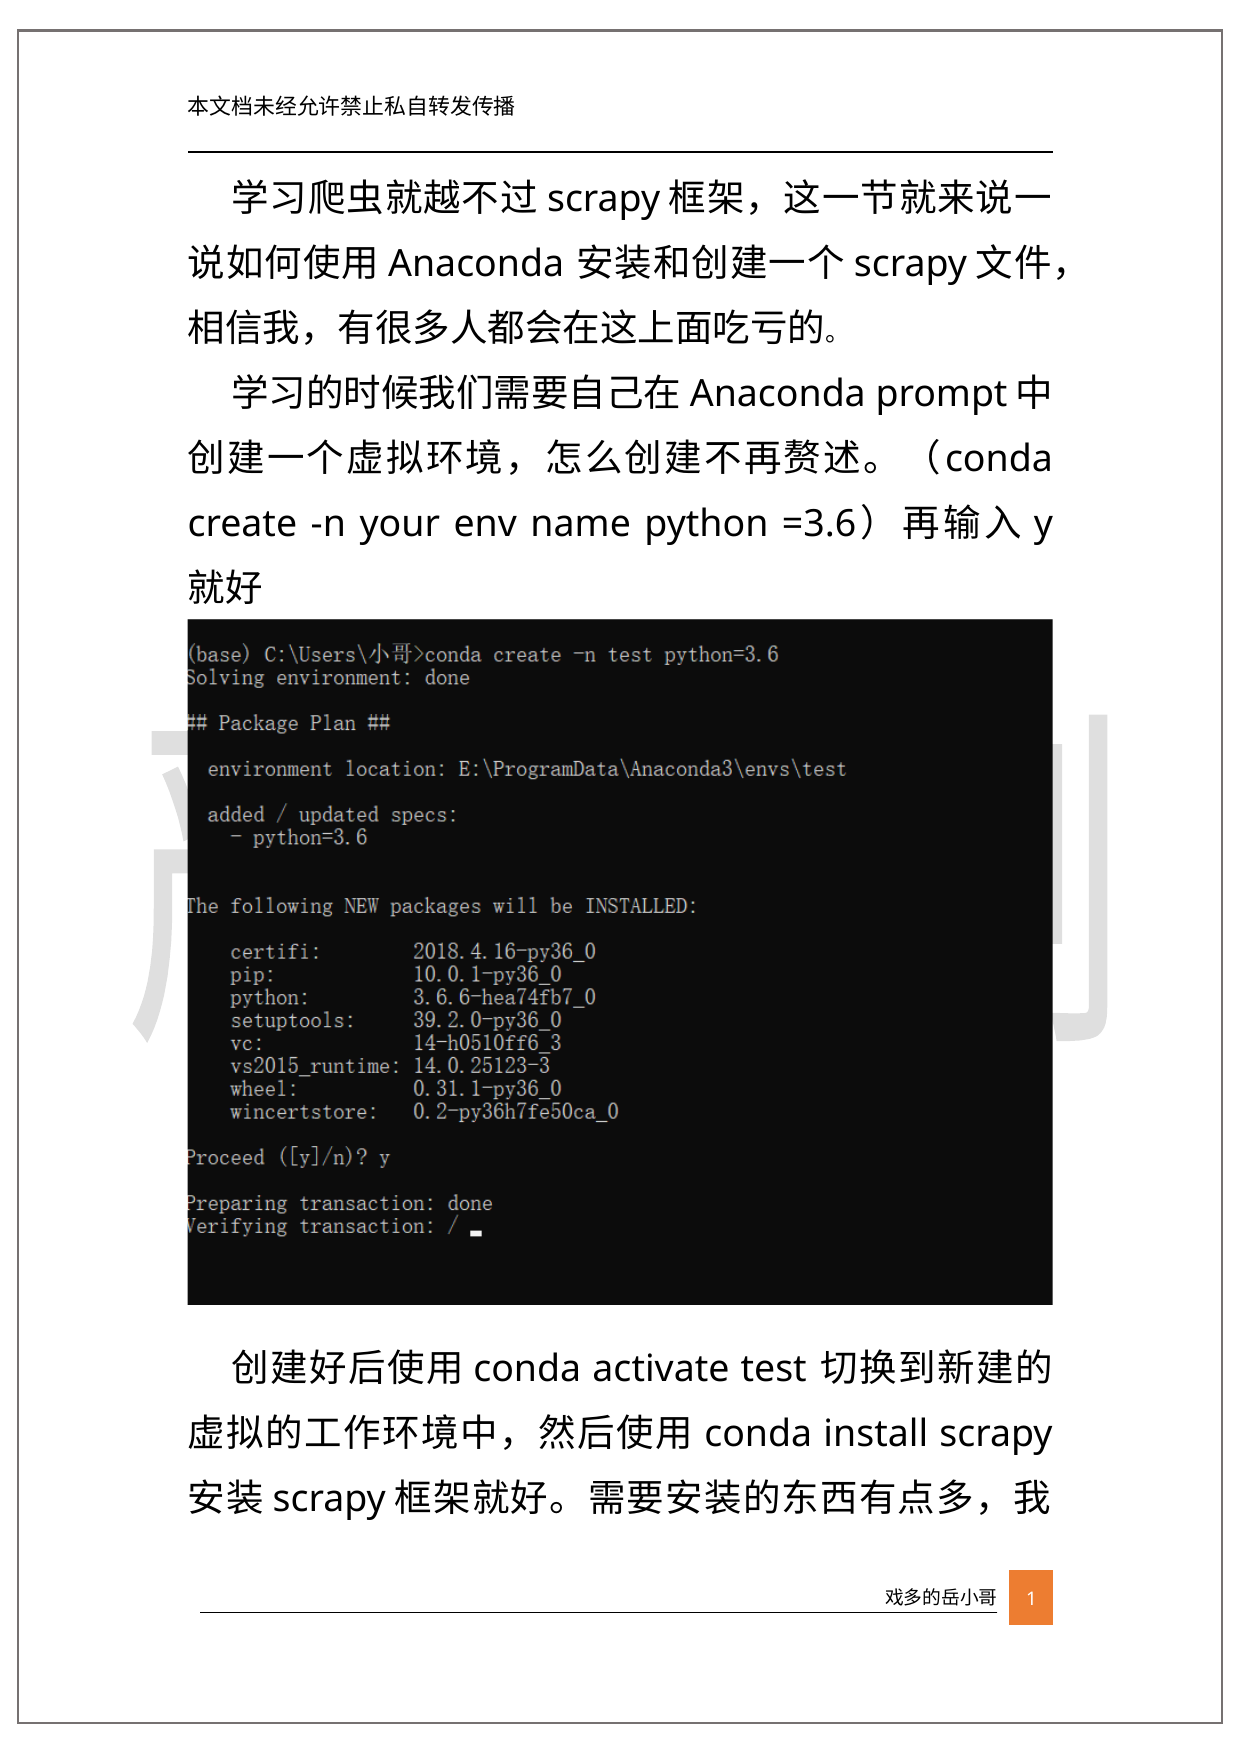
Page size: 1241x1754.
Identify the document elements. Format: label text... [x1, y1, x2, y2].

text 学习的时候我们需要自己在Anaconda prompt中创建一个虚拟环境，怎么创建不再赘述。（conda create -n your env name python =3.6）再输入y就好 [187, 358, 1053, 617]
text 学习爬虫就越不过scrapy框架，这一节就来说一说如何使用Anaconda 安装和创建一个scrapy文件，相信我，有很多人都会在这上面吃亏的。 [187, 163, 1053, 358]
picture [187, 617, 1053, 1305]
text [187, 1333, 1053, 1528]
